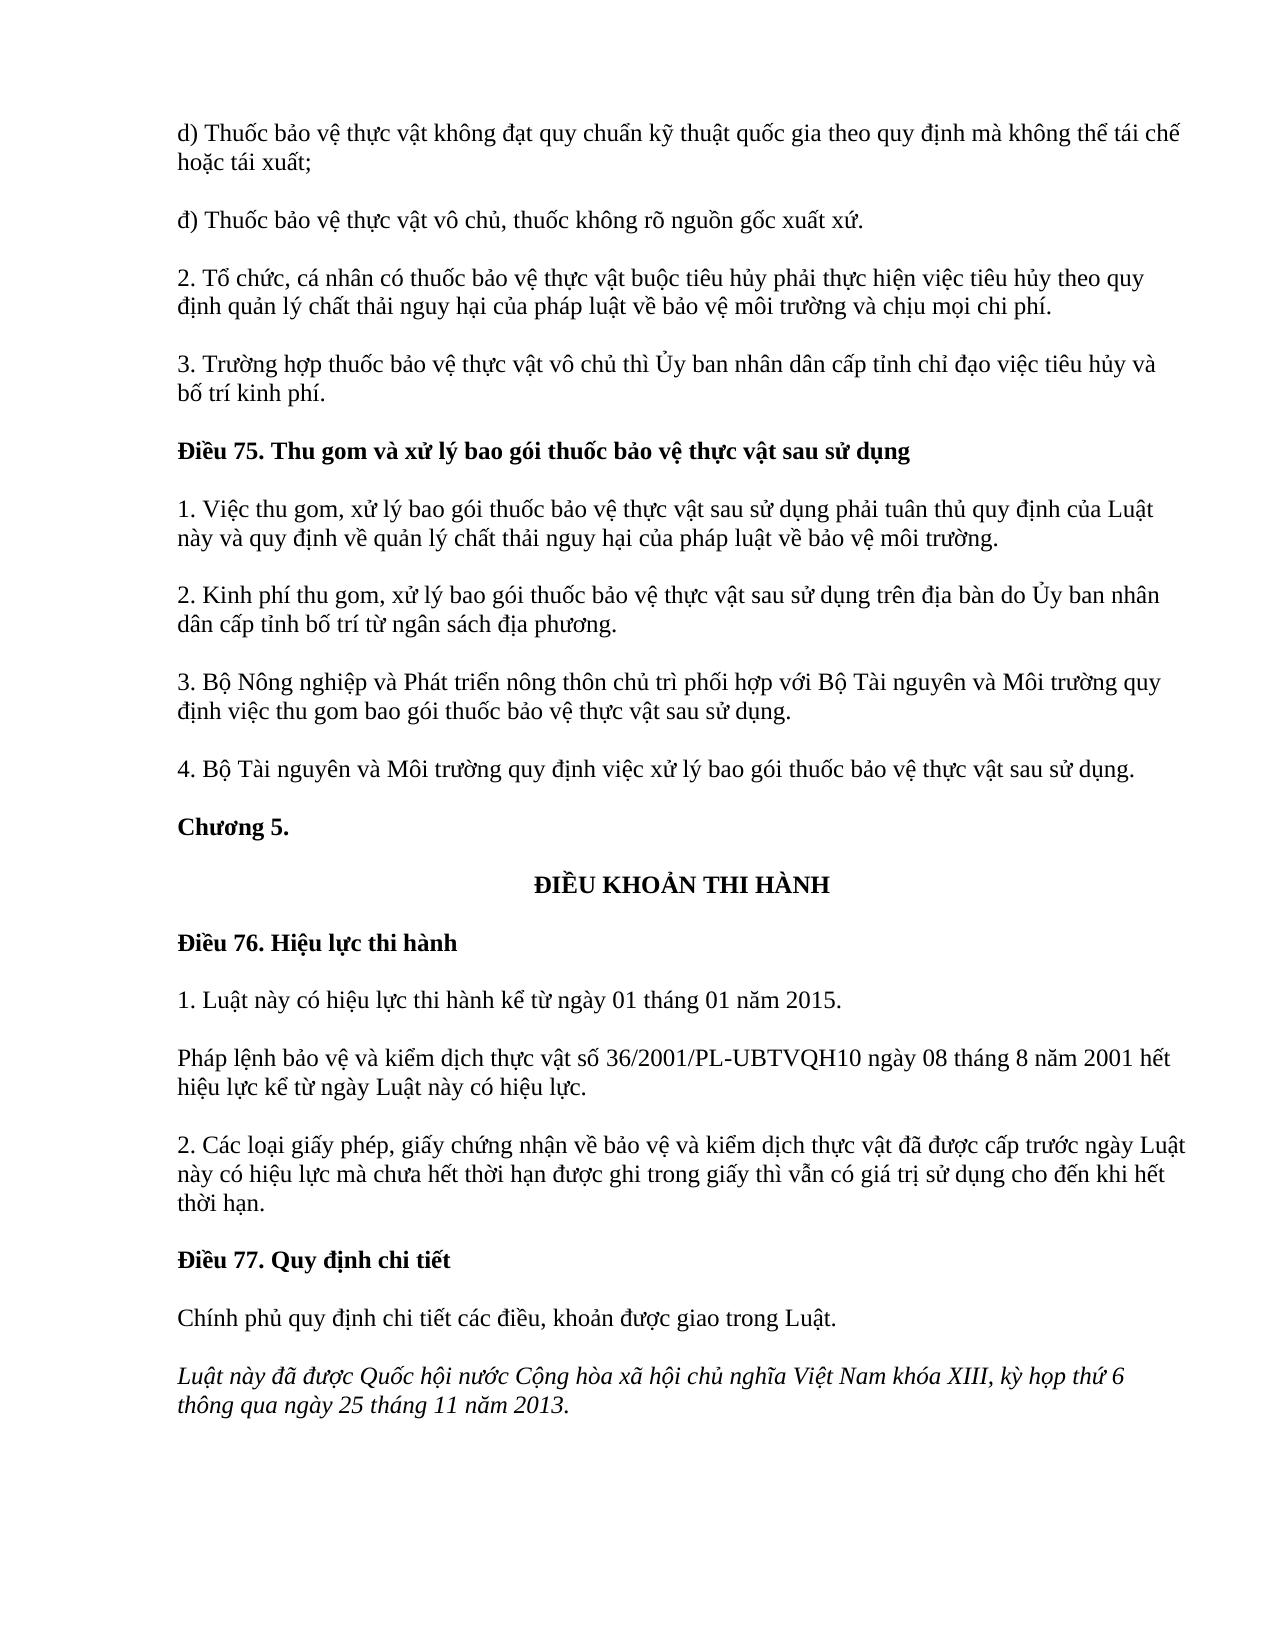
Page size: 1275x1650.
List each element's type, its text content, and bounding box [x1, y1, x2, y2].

text Điều 77. Quy định chi tiết [177, 1246, 1186, 1274]
text 1. Việc thu gom, xử lý bao gói thuốc bảo vệ thực vật sau sử dụng phải tuân thủ quy định của Luật này và quy định về quản lý chất thải nguy hại của pháp luật về bảo vệ môi trường. [177, 494, 1186, 551]
text 2. Tổ chức, cá nhân có thuốc bảo vệ thực vật buộc tiêu hủy phải thực hiện việc tiêu hủy theo quy định quản lý chất thải nguy hại của pháp luật về bảo vệ môi trường và chịu mọi chi phí. [177, 263, 1186, 320]
text 3. Trường hợp thuốc bảo vệ thực vật vô chủ thì Ủy ban nhân dân cấp tỉnh chỉ đạo việc tiêu hủy và bố trí kinh phí. [177, 349, 1186, 407]
text d) Thuốc bảo vệ thực vật không đạt quy chuẩn kỹ thuật quốc gia theo quy định mà không thể tái chế hoặc tái xuất; [177, 118, 1186, 176]
text đ) Thuốc bảo vệ thực vật vô chủ, thuốc không rõ nguồn gốc xuất xứ. [177, 205, 1186, 233]
text ĐIỀU KHOẢN THI HÀNH [177, 870, 1186, 898]
text Chương 5. [177, 812, 1186, 841]
text 1. Luật này có hiệu lực thi hành kể từ ngày 01 tháng 01 năm 2015. [177, 986, 1186, 1014]
text 2. Kinh phí thu gom, xử lý bao gói thuốc bảo vệ thực vật sau sử dụng trên địa bàn do Ủy ban nhân dân cấp tỉnh bố trí từ ngân sách địa phương. [177, 581, 1186, 638]
text 4. Bộ Tài nguyên và Môi trường quy định việc xử lý bao gói thuốc bảo vệ thực vật sau sử dụng. [177, 754, 1186, 783]
text Chính phủ quy định chi tiết các điều, khoản được giao trong Luật. [177, 1303, 1186, 1332]
text Điều 75. Thu gom và xử lý bao gói thuốc bảo vệ thực vật sau sử dụng [177, 436, 1186, 465]
text Pháp lệnh bảo vệ và kiểm dịch thực vật số 36/2001/PL-UBTVQH10 ngày 08 tháng 8 năm 2001 hết hiệu lực kể từ ngày Luật này có hiệu lực. [177, 1043, 1186, 1101]
text Luật này đã được Quốc hội nước Cộng hòa xã hội chủ nghĩa Việt Nam khóa XIII, kỳ họp thứ 6 thông qua ngày 25 tháng 11 năm 2013. [177, 1361, 1186, 1419]
text 2. Các loại giấy phép, giấy chứng nhận về bảo vệ và kiểm dịch thực vật đã được cấp trước ngày Luật này có hiệu lực mà chưa hết thời hạn được ghi trong giấy thì vẫn có giá trị sử dụng cho đến khi hết thời hạn. [177, 1130, 1186, 1216]
text 3. Bộ Nông nghiệp và Phát triển nông thôn chủ trì phối hợp với Bộ Tài nguyên và Môi trường quy định việc thu gom bao gói thuốc bảo vệ thực vật sau sử dụng. [177, 667, 1186, 725]
text Điều 76. Hiệu lực thi hành [177, 928, 1186, 956]
